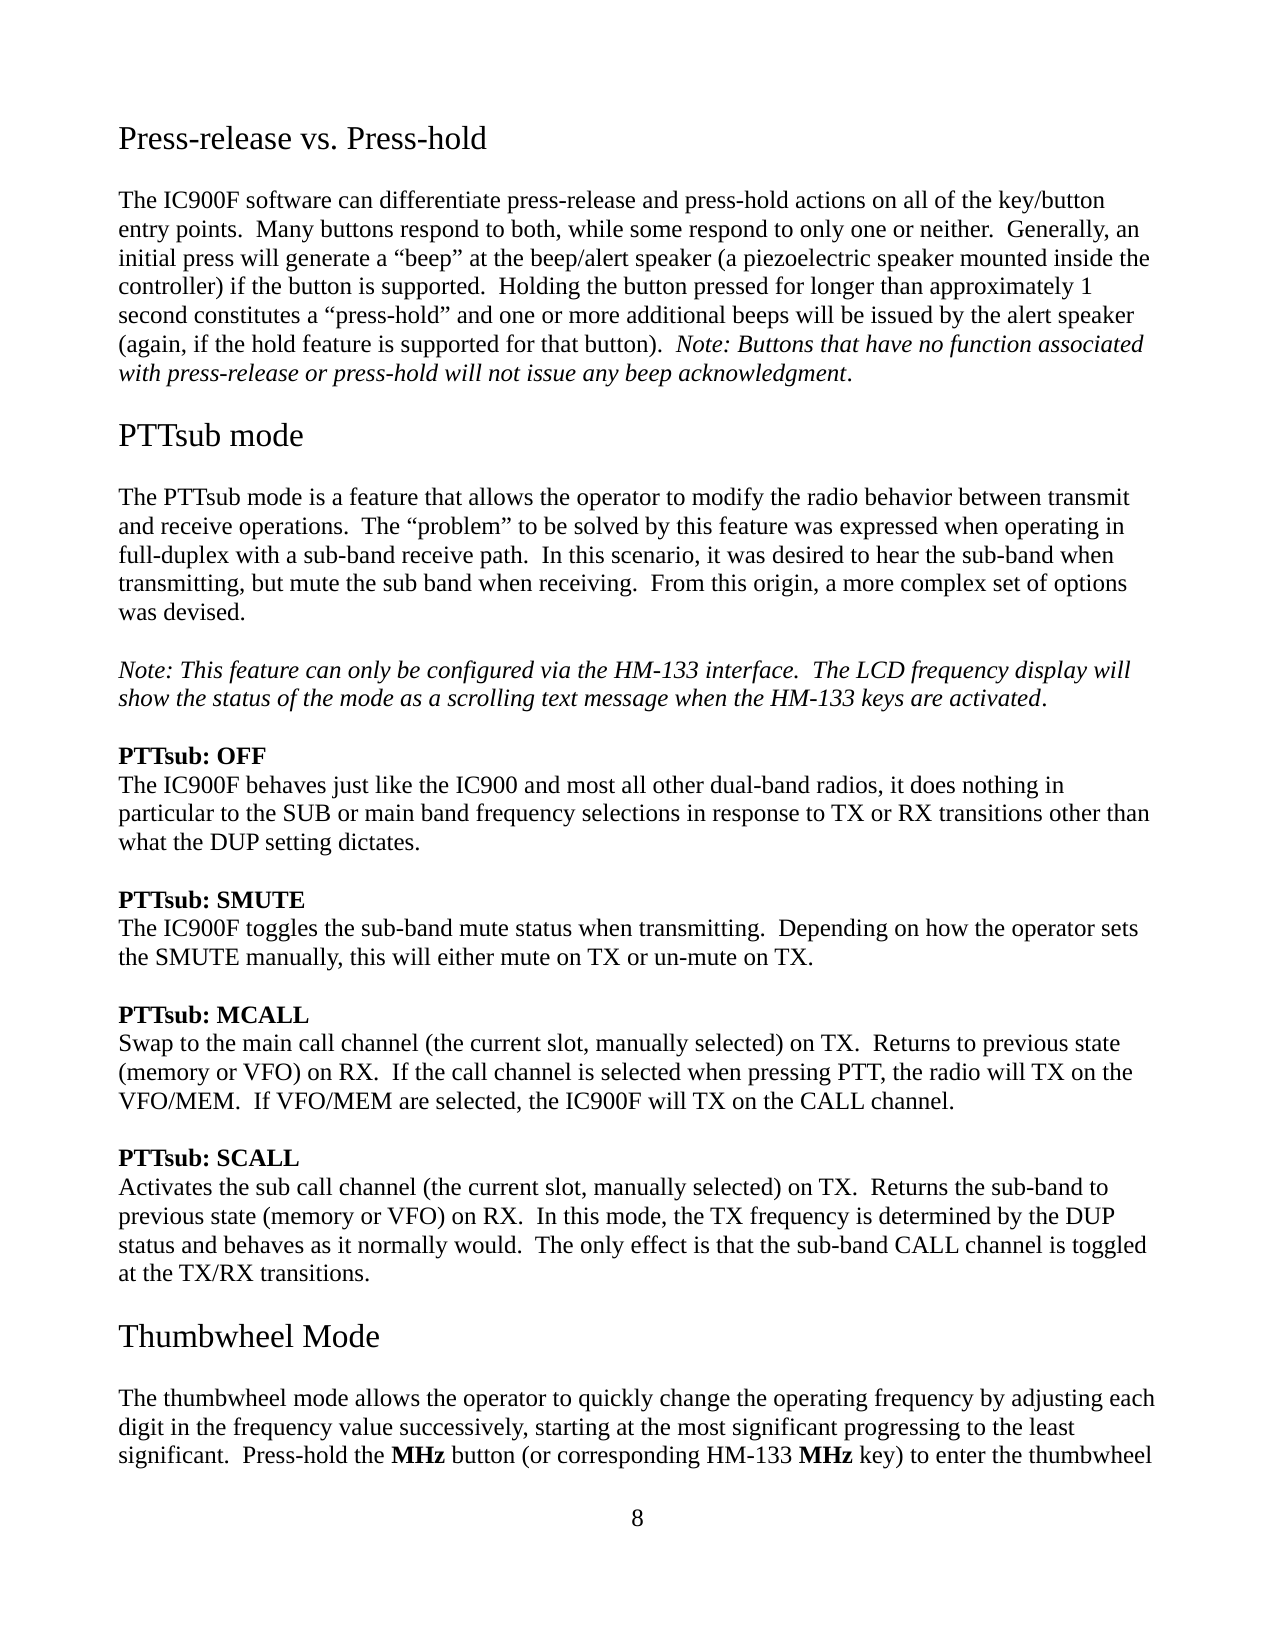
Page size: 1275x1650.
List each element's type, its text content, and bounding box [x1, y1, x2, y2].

text Activates the sub call channel (the current slot, manually selected) on TX. Returns the sub-band to previous state (memory or VFO) on RX. In this mode, the TX frequency is determined by the DUP status and behaves as it normally would. The only effect is that the sub-band CALL channel is toggled at the TX/RX transitions. [118, 1172, 1157, 1287]
text PTTsub: MCALL [118, 1000, 1157, 1028]
text Press-release vs. Press-hold [118, 118, 1157, 156]
text The IC900F software can differentiate press-release and press-hold actions on all of the key/button entry points. Many buttons respond to both, while some respond to only one or neither. Generally, an initial press will generate a “beep” at the beep/alert speaker (a piezoelectric speaker mounted inside the controller) if the button is supported. Holding the button pressed for longer than approximately 1 second constitutes a “press-hold” and one or more additional beeps will be issued by the alert speaker (again, if the hold feature is supported for that button). Note: Buttons that have no function associated with press-release or press-hold will not issue any beep acknowledgment. [118, 185, 1157, 386]
text The IC900F toggles the sub-band mute status when transmitting. Depending on how the operator sets the SMUTE manually, this will either mute on TX or un-mute on TX. [118, 913, 1157, 971]
text PTTsub: SCALL [118, 1143, 1157, 1172]
text Swap to the main call channel (the current slot, manually selected) on TX. Returns to previous state (memory or VFO) on RX. If the call channel is selected when pressing PTT, the radio will TX on the VFO/MEM. If VFO/MEM are selected, the IC900F will TX on the CALL channel. [118, 1028, 1157, 1115]
text Note: This feature can only be configured via the HM-133 interface. The LCD frequency display will show the status of the mode as a scrolling text message when the HM-133 keys are activated. [118, 655, 1157, 712]
text PTTsub mode [118, 415, 1157, 453]
text PTTsub: SMUTE [118, 885, 1157, 913]
text The IC900F behaves just like the IC900 and most all other dual-band radios, it does nothing in particular to the SUB or main band frequency selections in response to TX or RX transitions other than what the DUP setting dictates. [118, 770, 1157, 856]
text The PTTsub mode is a feature that allows the operator to modify the radio behavior between transmit and receive operations. The “problem” to be solved by this feature was expressed when operating in full-duplex with a sub-band receive path. In this scenario, it was desired to hear the sub-band when transmitting, but mute the sub band when receiving. From this origin, a more complex set of options was devised. [118, 482, 1157, 626]
text Thumbwheel Mode [118, 1316, 1157, 1354]
text PTTsub: OFF [118, 741, 1157, 770]
